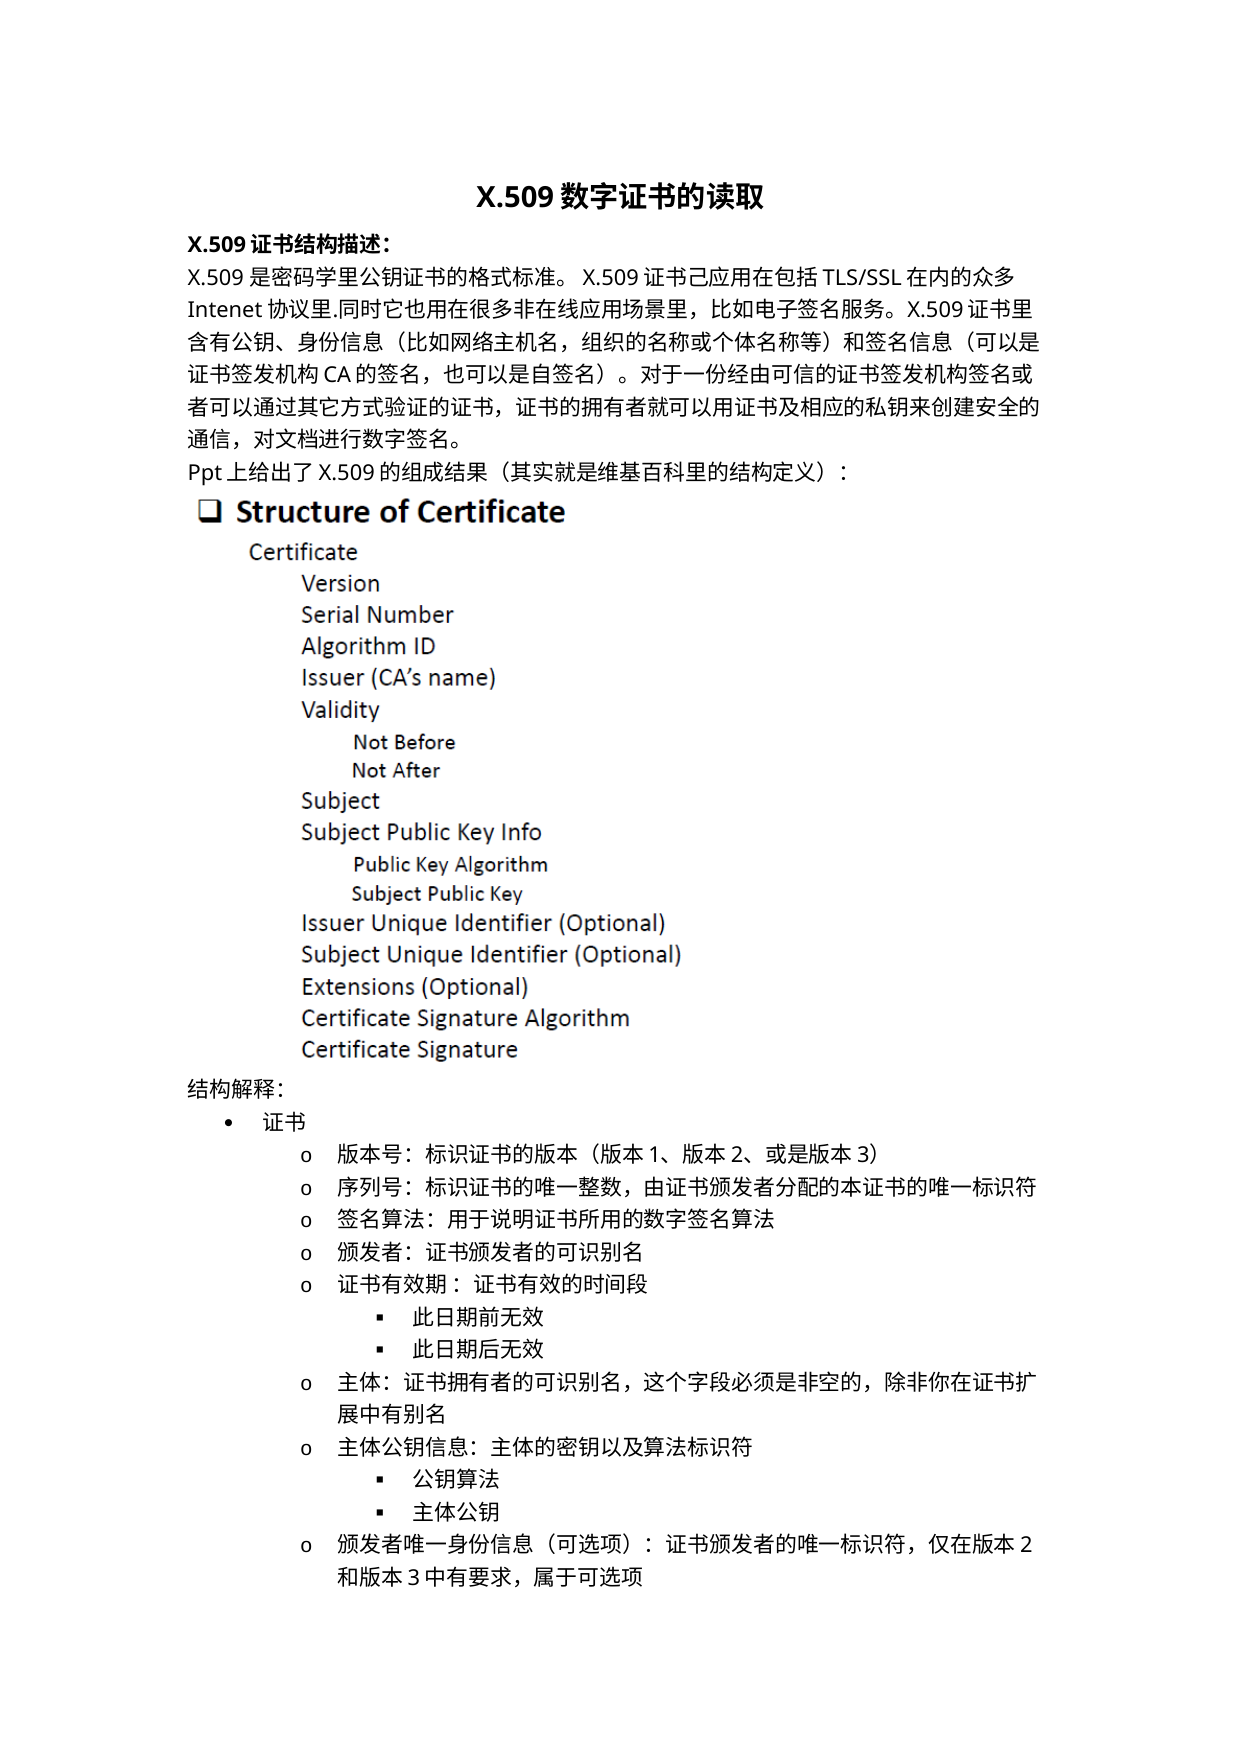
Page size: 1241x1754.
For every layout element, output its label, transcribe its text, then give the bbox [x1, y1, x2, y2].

list 颁发者唯一身份信息（可选项）：证书颁发者的唯一标识符，仅在版本2和版本3中有要求，属于可选项 [300, 1527, 1053, 1592]
picture [187, 487, 756, 1068]
list 主体：证书拥有者的可识别名，这个字段必须是非空的，除非你在证书扩展中有别名 [300, 1364, 1053, 1429]
list 此日期后无效 [375, 1332, 1053, 1364]
list 此日期前无效 [375, 1299, 1053, 1332]
text Ppt上给出了X.509的组成结果（其实就是维基百科里的结构定义）： [187, 454, 1053, 487]
list 序列号：标识证书的唯一整数，由证书颁发者分配的本证书的唯一标识符 [300, 1169, 1053, 1202]
text 结构解释： [187, 1072, 1053, 1104]
list 公钥算法 [375, 1462, 1053, 1494]
list 主体公钥 [375, 1494, 1053, 1527]
list 证书 [225, 1104, 1053, 1137]
text X.509数字证书的读取 [187, 162, 1053, 227]
list 版本号：标识证书的版本（版本1、版本2、或是版本3） [300, 1137, 1053, 1169]
text X.509 是密码学里公钥证书的格式标准。 X.509证书己应用在包括TLS/SSL在内的众多 Intenet协议里.同时它也用在很多非在线应用场景里，比如电子签名服务。X.509证书里含有公钥、身份信息（比如网络主机名，组织的名称或个体名称等）和签名信息（可以是证书签发机构CA的签名，也可以是自签名）。对于一份经由可信的证书签发机构签名或者可以通过其它方式验证的证书，证书的拥有者就可以用证书及相应的私钥来创建安全的通信，对文档进行数字签名。 [187, 259, 1053, 454]
list 签名算法：用于说明证书所用的数字签名算法 [300, 1202, 1053, 1234]
text X.509证书结构描述： [187, 227, 1053, 259]
list 证书有效期 ：证书有效的时间段 [300, 1267, 1053, 1299]
list 主体公钥信息：主体的密钥以及算法标识符 [300, 1429, 1053, 1462]
list 颁发者：证书颁发者的可识别名 [300, 1234, 1053, 1267]
